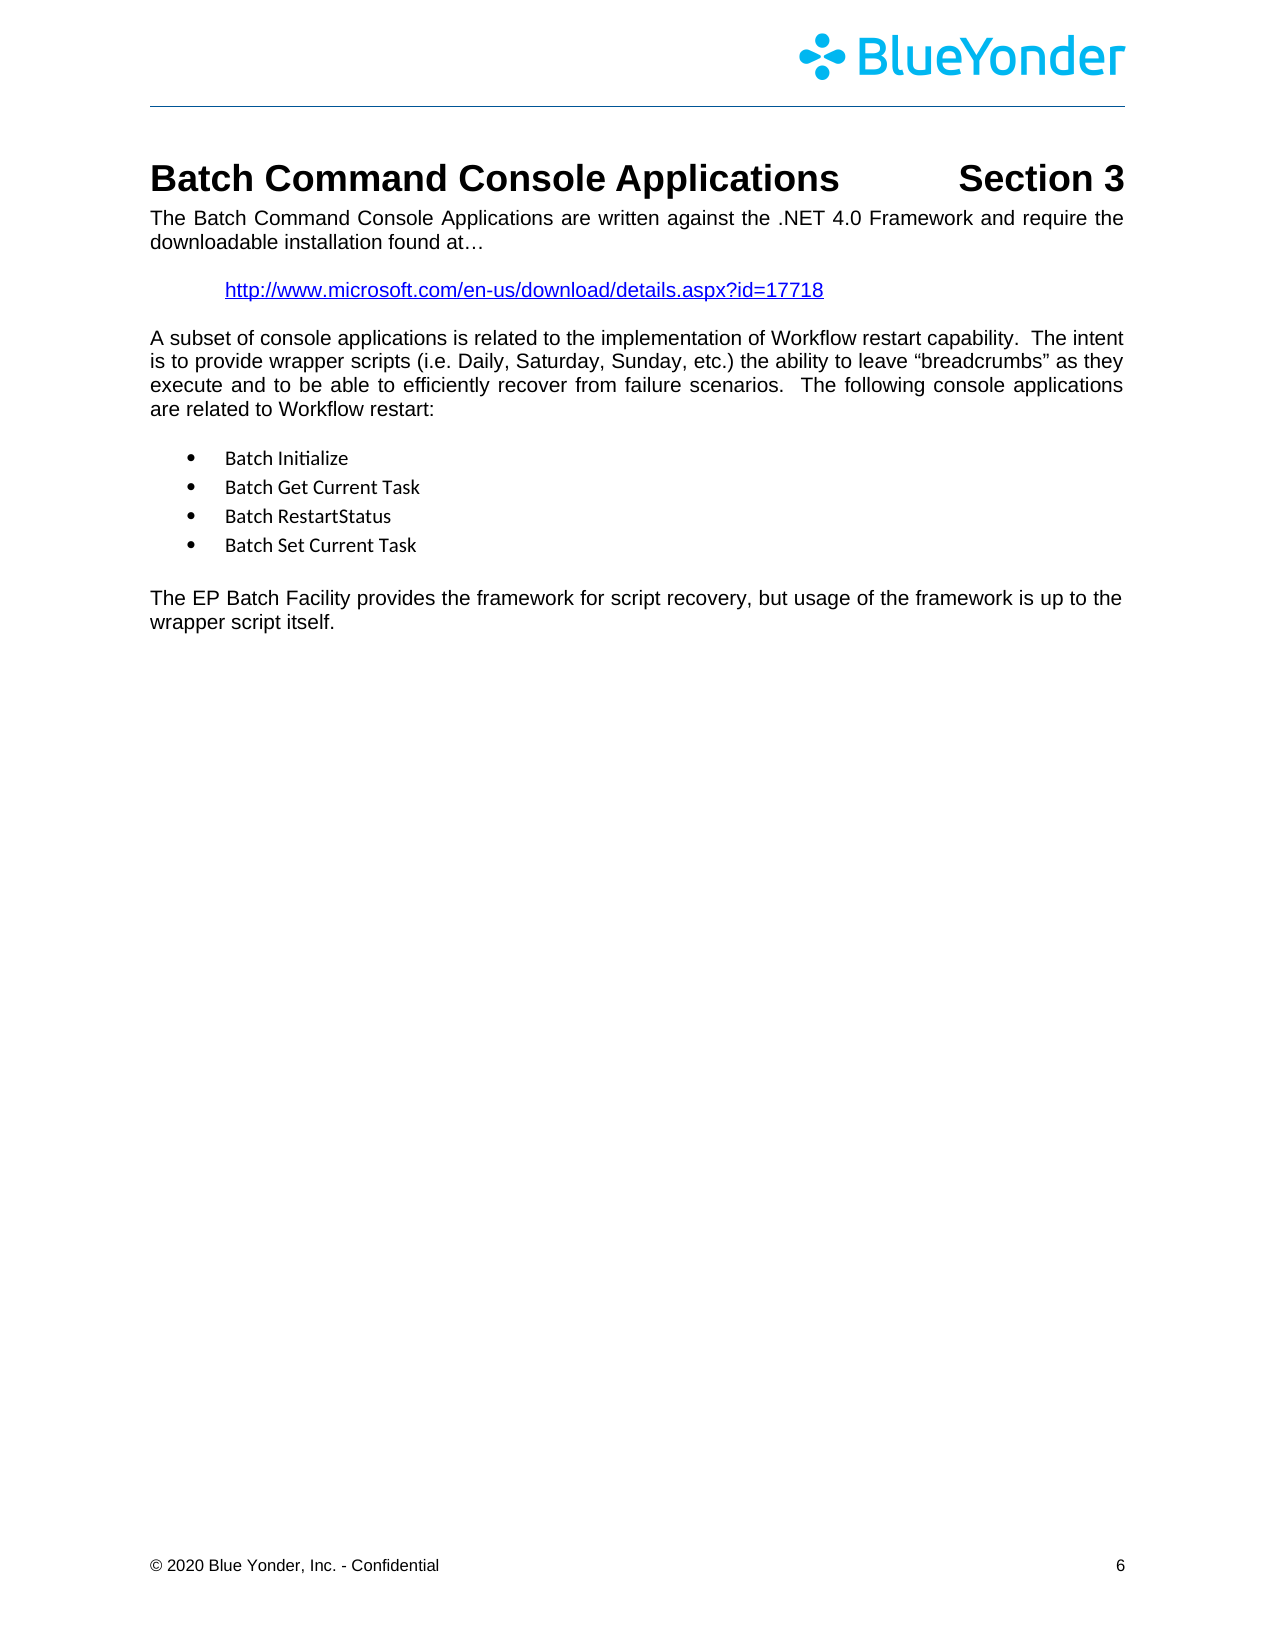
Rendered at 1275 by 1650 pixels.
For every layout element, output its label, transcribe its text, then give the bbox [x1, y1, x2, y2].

text The EP Batch Facility provides the framework for script recovery, but usage of the framework is up to the wrapper script itself. [150, 586, 1125, 634]
list Batch Initialize [187, 445, 1125, 471]
list Batch RestartStatus [187, 503, 1125, 529]
picture [798, 32, 1127, 81]
text A subset of console applications is related to the implementation of Workflow restart capability. The intent is to provide wrapper scripts (i.e. Daily, Saturday, Sunday, etc.) the ability to leave “breadcrumbs” as they execute and to be able to efficiently recover from failure scenarios. The following console applications are related to Workflow restart: [150, 325, 1125, 421]
list Batch Set Current Task [187, 533, 1125, 558]
subtitle Batch Command Console Applications Section 3 [150, 156, 1125, 199]
text http://www.microsoft.com/en-us/download/details.aspx?id=17718 [150, 277, 1125, 301]
list Batch Get Current Task [187, 474, 1125, 500]
text The Batch Command Console Applications are written against the .NET 4.0 Framework and require the downloadable installation found at… [150, 206, 1125, 253]
